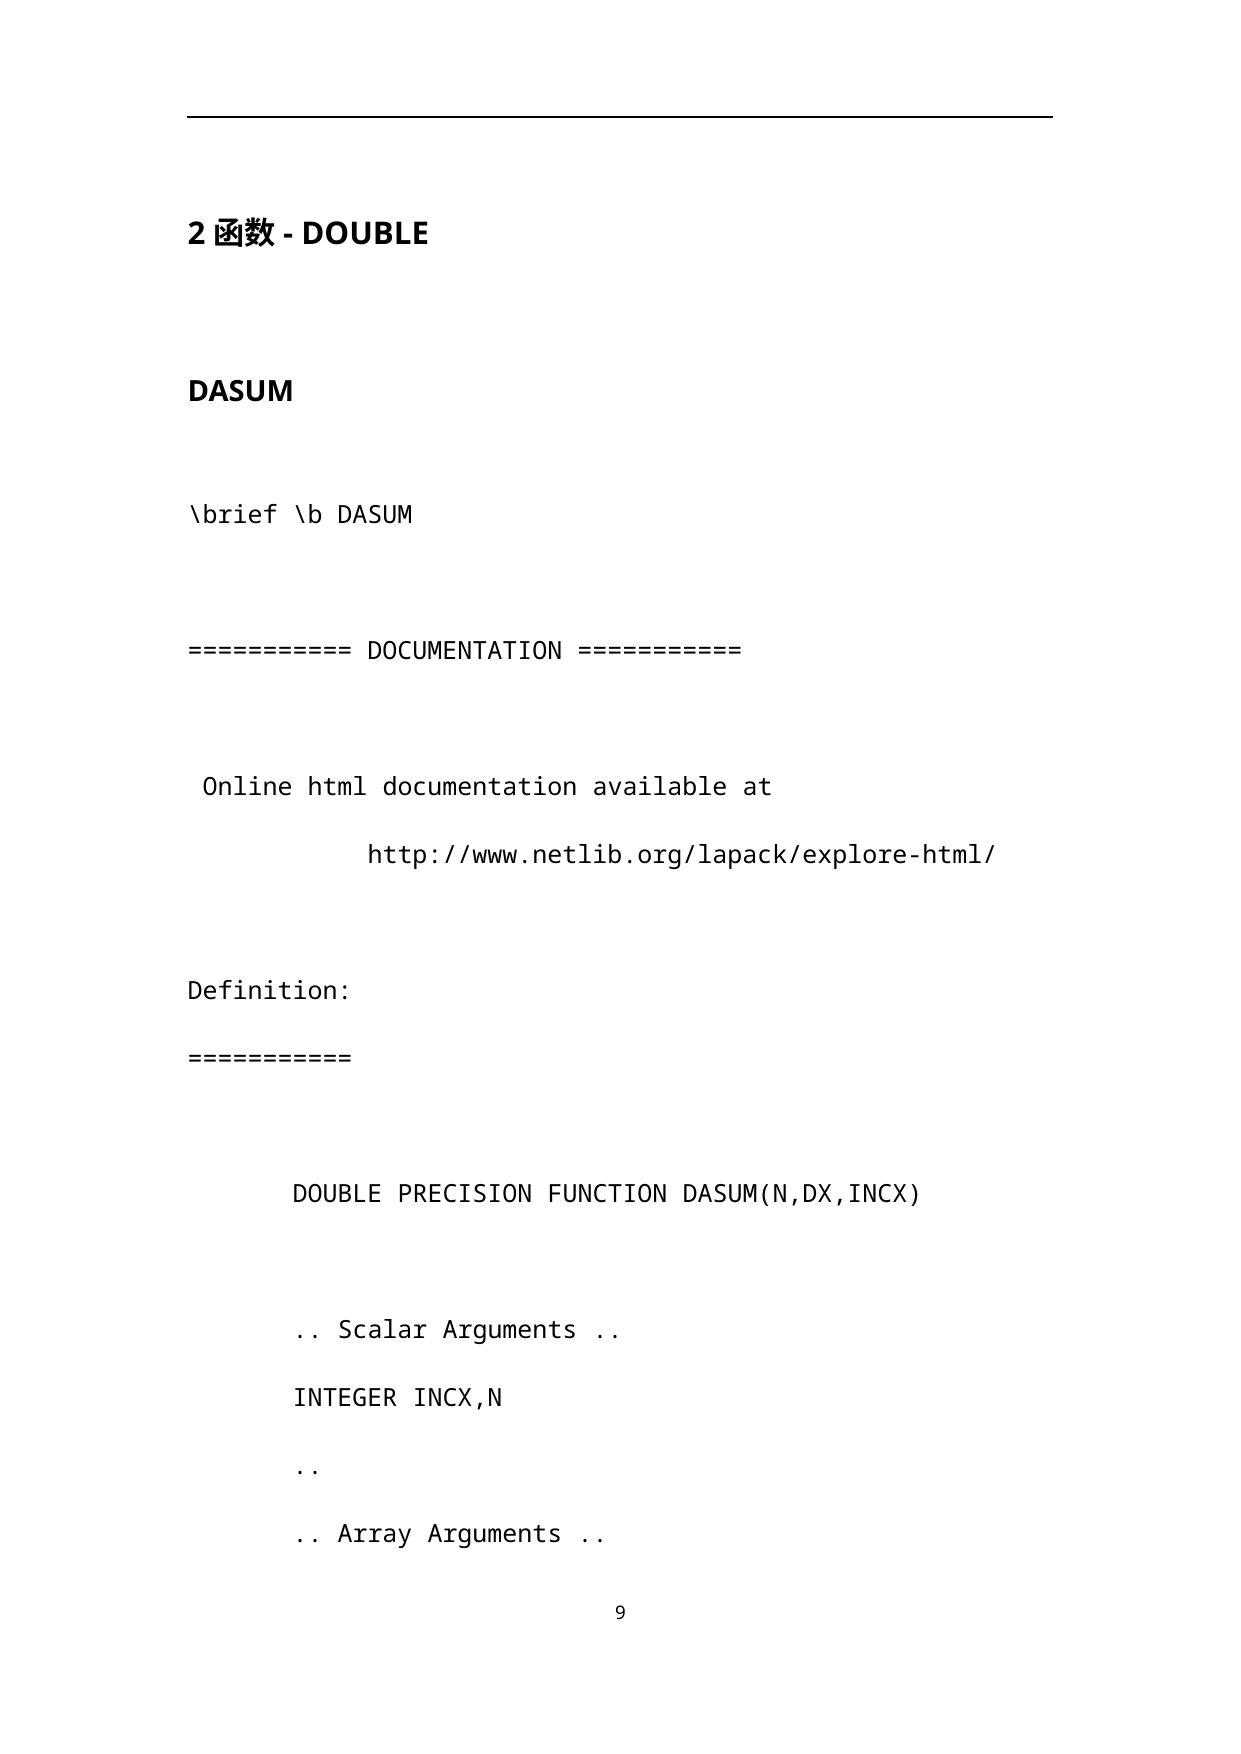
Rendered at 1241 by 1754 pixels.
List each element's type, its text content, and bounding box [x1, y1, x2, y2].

text =========== DOCUMENTATION =========== [187, 616, 1053, 684]
subtitle 2 函数 - DOUBLE [187, 197, 1053, 265]
text =========== [187, 1023, 1053, 1091]
text \brief \b DASUM [187, 480, 1053, 548]
text INTEGER INCX,N [187, 1363, 1053, 1431]
subtitle DASUM [187, 356, 1053, 424]
text Online html documentation available at [187, 752, 1053, 819]
text DOUBLE PRECISION FUNCTION DASUM(N,DX,INCX) [187, 1159, 1053, 1227]
text .. [187, 1431, 1053, 1499]
text .. Scalar Arguments .. [187, 1295, 1053, 1363]
text Definition: [187, 955, 1053, 1023]
text .. Array Arguments .. [187, 1499, 1053, 1567]
text http://www.netlib.org/lapack/explore-html/ [187, 819, 1053, 887]
